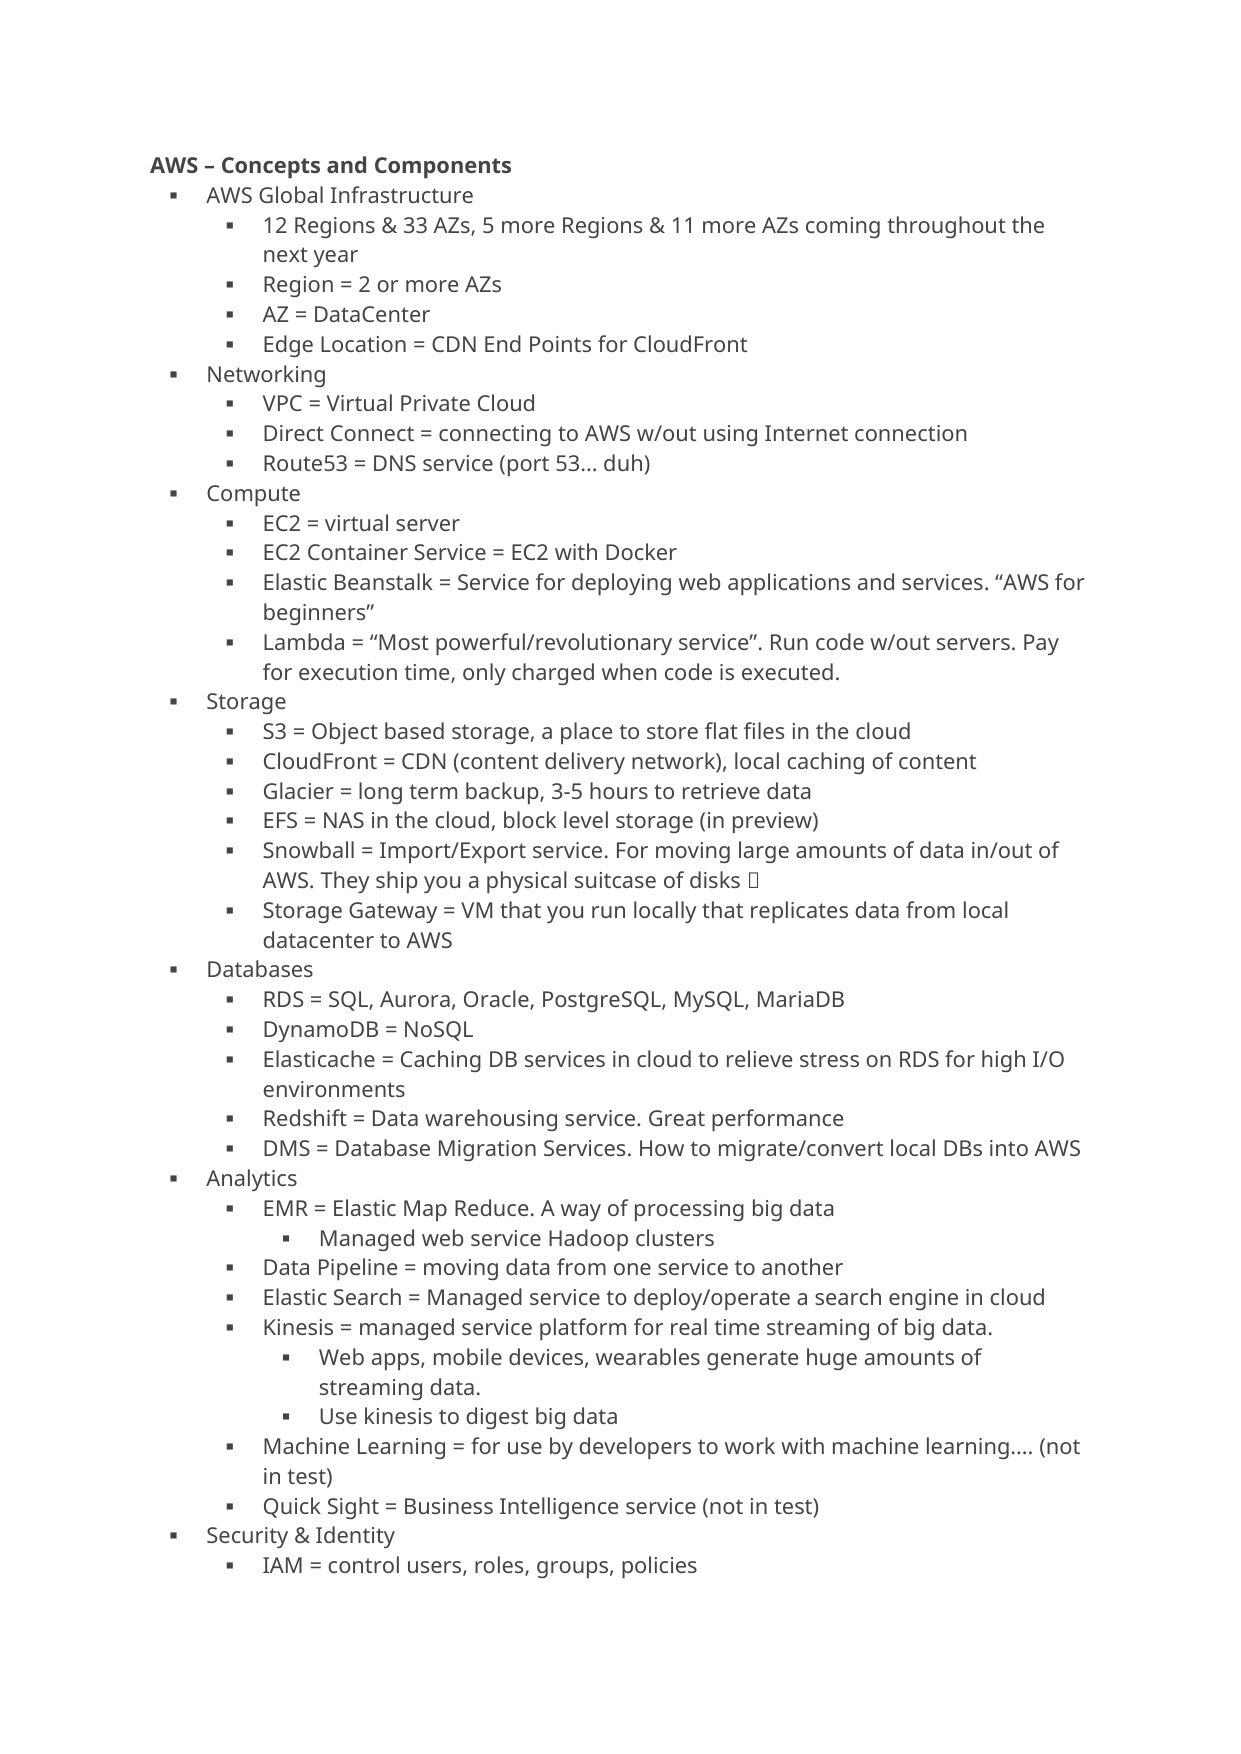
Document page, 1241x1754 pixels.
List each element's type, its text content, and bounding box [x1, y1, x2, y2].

list Elasticache = Caching DB services in cloud to relieve stress on RDS for high I/O environments [225, 1044, 1090, 1103]
list DMS = Database Migration Services. How to migrate/convert local DBs into AWS [225, 1133, 1090, 1163]
list Kinesis = managed service platform for real time streaming of big data. [225, 1312, 1090, 1342]
list Networking [169, 358, 1090, 388]
list EC2 Container Service = EC2 with Docker [225, 537, 1090, 567]
list Edge Location = CDN End Points for CloudFront [225, 329, 1090, 358]
list S3 = Object based storage, a place to store flat files in the cloud [225, 716, 1090, 746]
list Analytics [169, 1163, 1090, 1193]
list Lambda = “Most powerful/revolutionary service”. Run code w/out servers. Pay for execution time, only charged when code is executed. [225, 627, 1090, 686]
list Redshift = Data warehousing service. Great performance [225, 1103, 1090, 1133]
list Use kinesis to digest big data [281, 1401, 1090, 1431]
list Glacier = long term backup, 3-5 hours to retrieve data [225, 776, 1090, 805]
list AZ = DataCenter [225, 299, 1090, 329]
list Storage [169, 686, 1090, 716]
list Databases [169, 954, 1090, 984]
list Elastic Beanstalk = Service for deploying web applications and services. “AWS for beginners” [225, 567, 1090, 627]
list 12 Regions & 33 AZs, 5 more Regions & 11 more AZs coming throughout the next year [225, 209, 1090, 269]
list Compute [169, 478, 1090, 507]
text AWS – Concepts and Components [150, 150, 1090, 180]
list EC2 = virtual server [225, 507, 1090, 537]
list Security & Identity [169, 1520, 1090, 1550]
list RDS = SQL, Aurora, Oracle, PostgreSQL, MySQL, MariaDB [225, 984, 1090, 1014]
list Elastic Search = Managed service to deploy/operate a search engine in cloud [225, 1282, 1090, 1312]
list CloudFront = CDN (content delivery network), local caching of content [225, 746, 1090, 776]
list VPC = Virtual Private Cloud [225, 388, 1090, 418]
list Snowball = Import/Export service. For moving large amounts of data in/out of AWS. They ship you a physical suitcase of disks  [225, 835, 1090, 895]
list AWS Global Infrastructure [169, 180, 1090, 209]
list IAM = control users, roles, groups, policies [225, 1550, 1090, 1580]
list Machine Learning = for use by developers to work with machine learning…. (not in test) [225, 1431, 1090, 1491]
list Quick Sight = Business Intelligence service (not in test) [225, 1491, 1090, 1520]
list Data Pipeline = moving data from one service to another [225, 1252, 1090, 1282]
list EMR = Elastic Map Reduce. A way of processing big data [225, 1193, 1090, 1222]
list Web apps, mobile devices, wearables generate huge amounts of streaming data. [281, 1342, 1090, 1401]
list DynamoDB = NoSQL [225, 1014, 1090, 1044]
list Region = 2 or more AZs [225, 269, 1090, 299]
list Managed web service Hadoop clusters [281, 1222, 1090, 1252]
list Storage Gateway = VM that you run locally that replicates data from local datacenter to AWS [225, 895, 1090, 954]
list Direct Connect = connecting to AWS w/out using Internet connection [225, 418, 1090, 448]
list Route53 = DNS service (port 53… duh) [225, 448, 1090, 478]
list EFS = NAS in the cloud, block level storage (in preview) [225, 805, 1090, 835]
